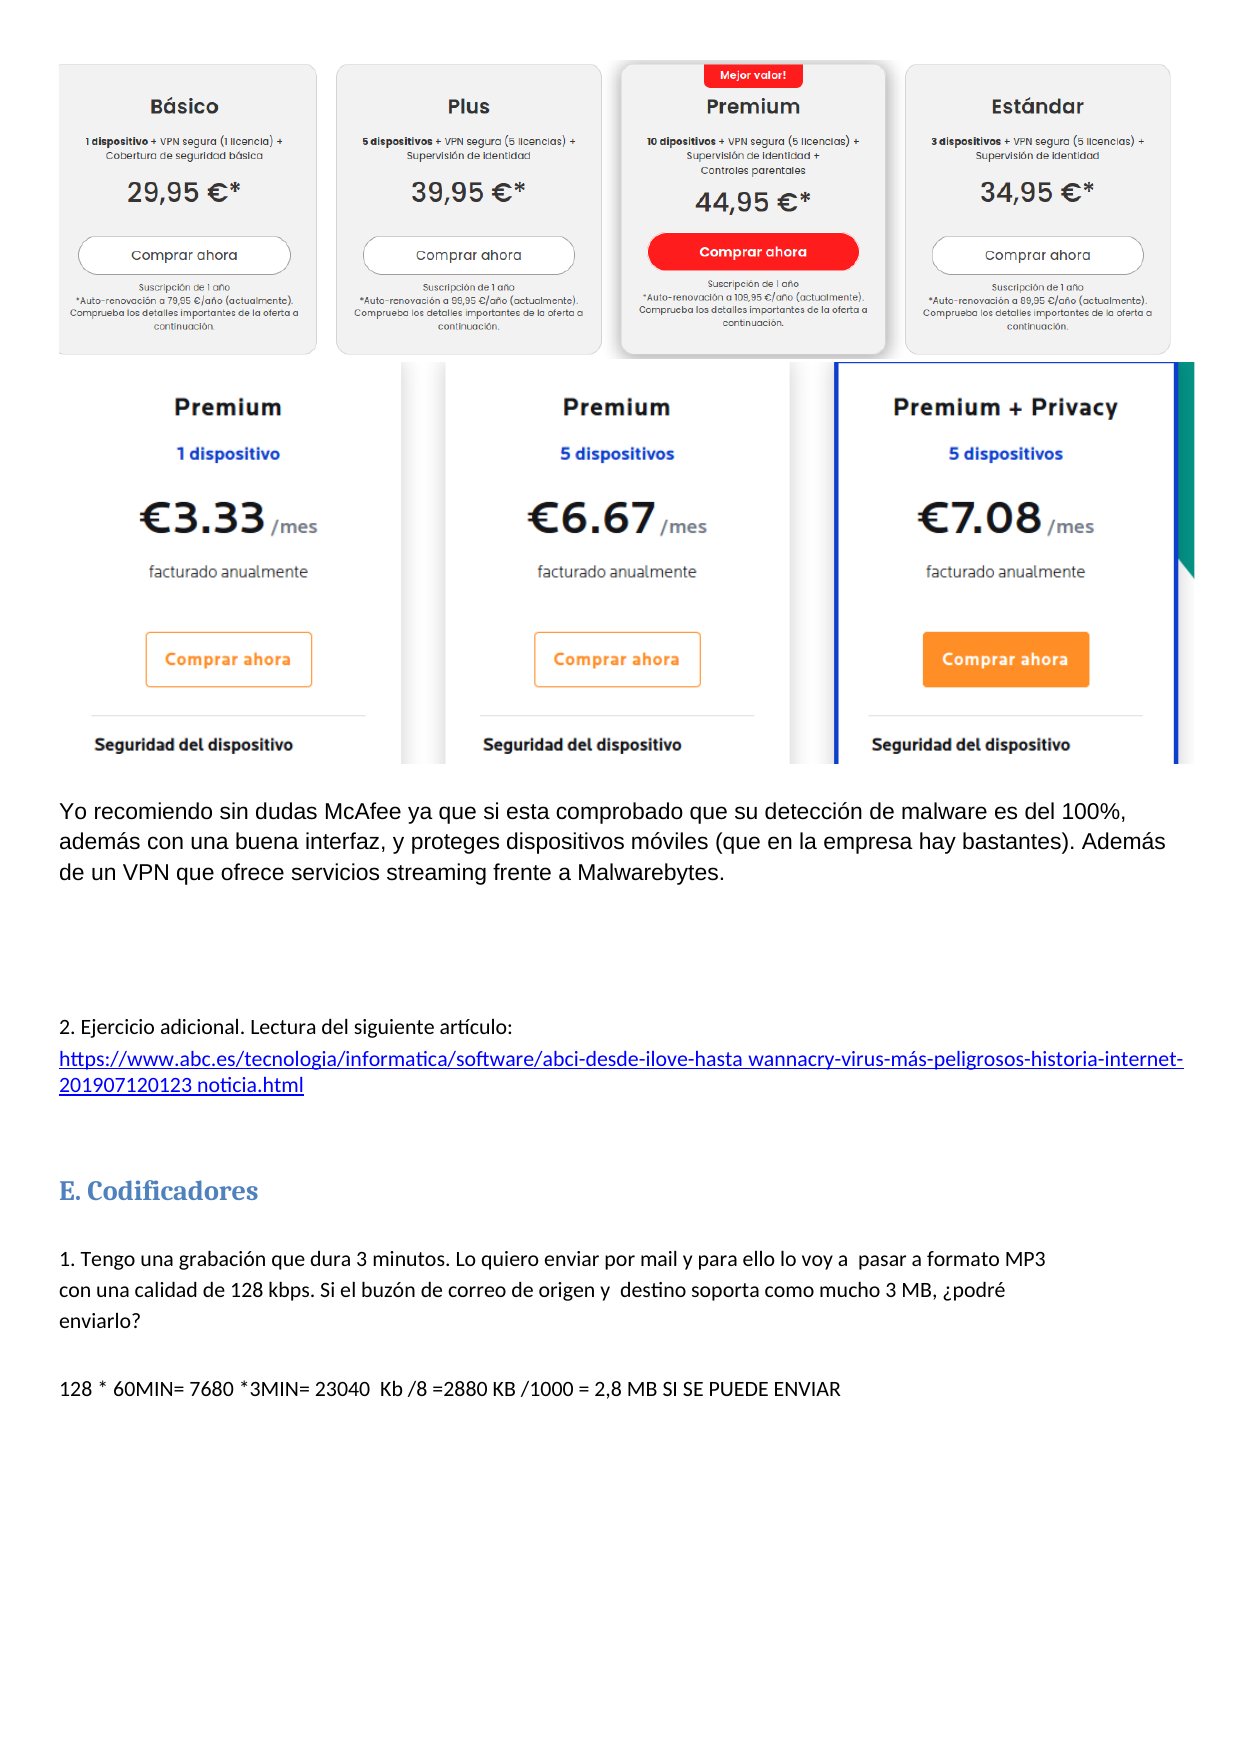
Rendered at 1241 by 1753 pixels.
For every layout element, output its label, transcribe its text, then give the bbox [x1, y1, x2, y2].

text 2. Ejercicio adicional. Lectura del siguiente artículo: [59, 1013, 1195, 1039]
text E. Codificadores [59, 1175, 1195, 1207]
text https://www.abc.es/tecnologia/informatica/software/abci-desde-ilove-hasta wannacry-virus-más-peligrosos-historia-internet-201907120123 noticia.html [59, 1045, 1195, 1098]
text 128 * 60MIN= 7680 *3MIN= 23040 Kb /8 =2880 KB /1000 = 2,8 MB SI SE PUEDE ENVIAR [59, 1376, 1063, 1402]
picture [58, 362, 1195, 764]
picture [58, 60, 1195, 359]
text Yo recomiendo sin dudas McAfee ya que si esta comprobado que su detección de malware es del 100%, además con una buena interfaz, y proteges dispositivos móviles (que en la empresa hay bastantes). Además de un VPN que ofrece servicios streaming frente a Malwarebytes. [59, 798, 1195, 885]
text 1. Tengo una grabación que dura 3 minutos. Lo quiero enviar por mail y para ello lo voy a pasar a formato MP3 con una calidad de 128 kbps. Si el buzón de correo de origen y destino soporta como mucho 3 MB, ¿podré enviarlo? [59, 1245, 1063, 1333]
